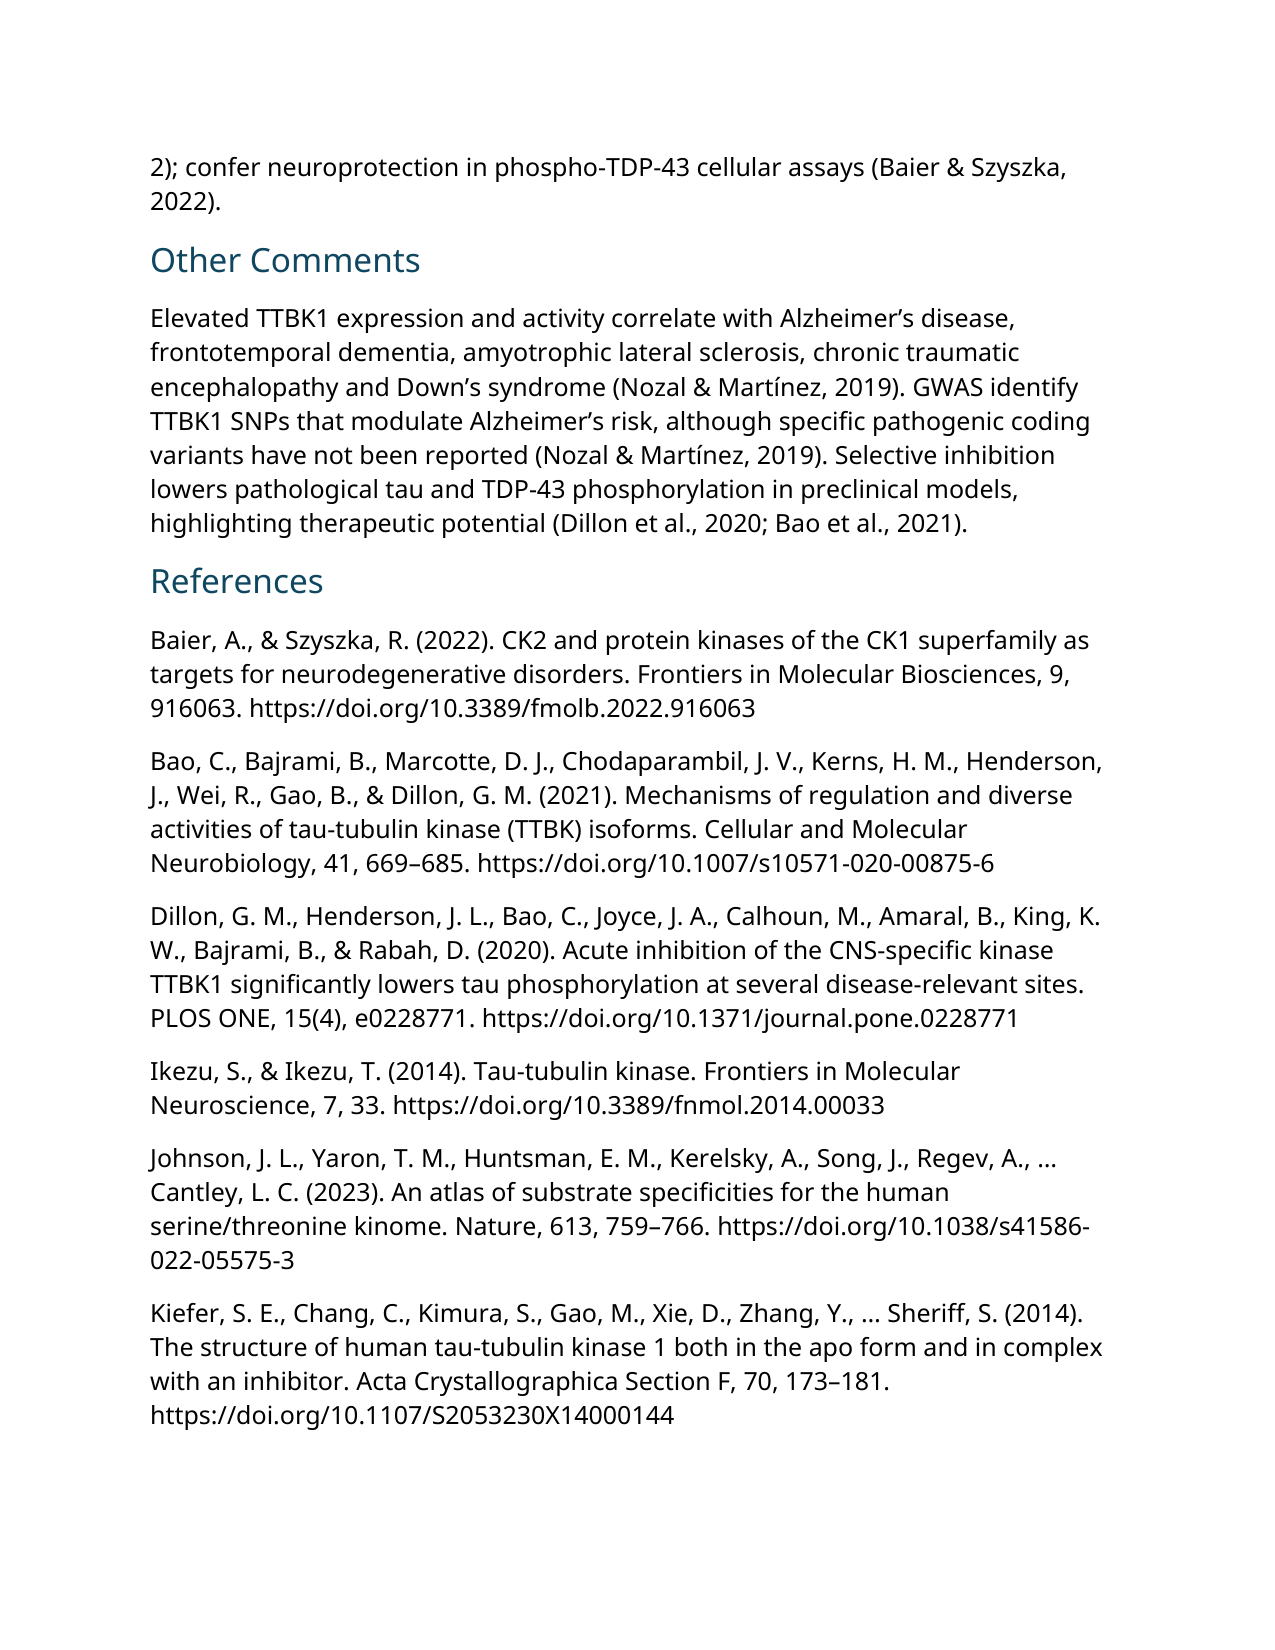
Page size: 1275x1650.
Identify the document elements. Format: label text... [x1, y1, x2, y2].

text Elevated TTBK1 expression and activity correlate with Alzheimer’s disease, frontotemporal dementia, amyotrophic lateral sclerosis, chronic traumatic encephalopathy and Down’s syndrome (Nozal & Martínez, 2019). GWAS identify TTBK1 SNPs that modulate Alzheimer’s risk, although specific pathogenic coding variants have not been reported (Nozal & Martínez, 2019). Selective inhibition lowers pathological tau and TDP-43 phosphorylation in preclinical models, highlighting therapeutic potential (Dillon et al., 2020; Bao et al., 2021). [150, 301, 1125, 539]
text Bao, C., Bajrami, B., Marcotte, D. J., Chodaparambil, J. V., Kerns, H. M., Henderson, J., Wei, R., Gao, B., & Dillon, G. M. (2021). Mechanisms of regulation and diverse activities of tau-tubulin kinase (TTBK) isoforms. Cellular and Molecular Neurobiology, 41, 669–685. https://doi.org/10.1007/s10571-020-00875-6 [150, 743, 1125, 879]
subtitle Other Comments [150, 237, 1125, 282]
text Johnson, J. L., Yaron, T. M., Huntsman, E. M., Kerelsky, A., Song, J., Regev, A., … Cantley, L. C. (2023). An atlas of substrate specificities for the human serine/threonine kinome. Nature, 613, 759–766. https://doi.org/10.1038/s41586-022-05575-3 [150, 1140, 1125, 1276]
subtitle References [150, 558, 1125, 604]
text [150, 150, 1125, 218]
text Kiefer, S. E., Chang, C., Kimura, S., Gao, M., Xie, D., Zhang, Y., … Sheriff, S. (2014). The structure of human tau-tubulin kinase 1 both in the apo form and in complex with an inhibitor. Acta Crystallographica Section F, 70, 173–181. https://doi.org/10.1107/S2053230X14000144 [150, 1295, 1125, 1431]
text Dillon, G. M., Henderson, J. L., Bao, C., Joyce, J. A., Calhoun, M., Amaral, B., King, K. W., Bajrami, B., & Rabah, D. (2020). Acute inhibition of the CNS-specific kinase TTBK1 significantly lowers tau phosphorylation at several disease-relevant sites. PLOS ONE, 15(4), e0228771. https://doi.org/10.1371/journal.pone.0228771 [150, 898, 1125, 1034]
text Ikezu, S., & Ikezu, T. (2014). Tau-tubulin kinase. Frontiers in Molecular Neuroscience, 7, 33. https://doi.org/10.3389/fnmol.2014.00033 [150, 1053, 1125, 1121]
text Baier, A., & Szyszka, R. (2022). CK2 and protein kinases of the CK1 superfamily as targets for neurodegenerative disorders. Frontiers in Molecular Biosciences, 9, 916063. https://doi.org/10.3389/fmolb.2022.916063 [150, 622, 1125, 724]
